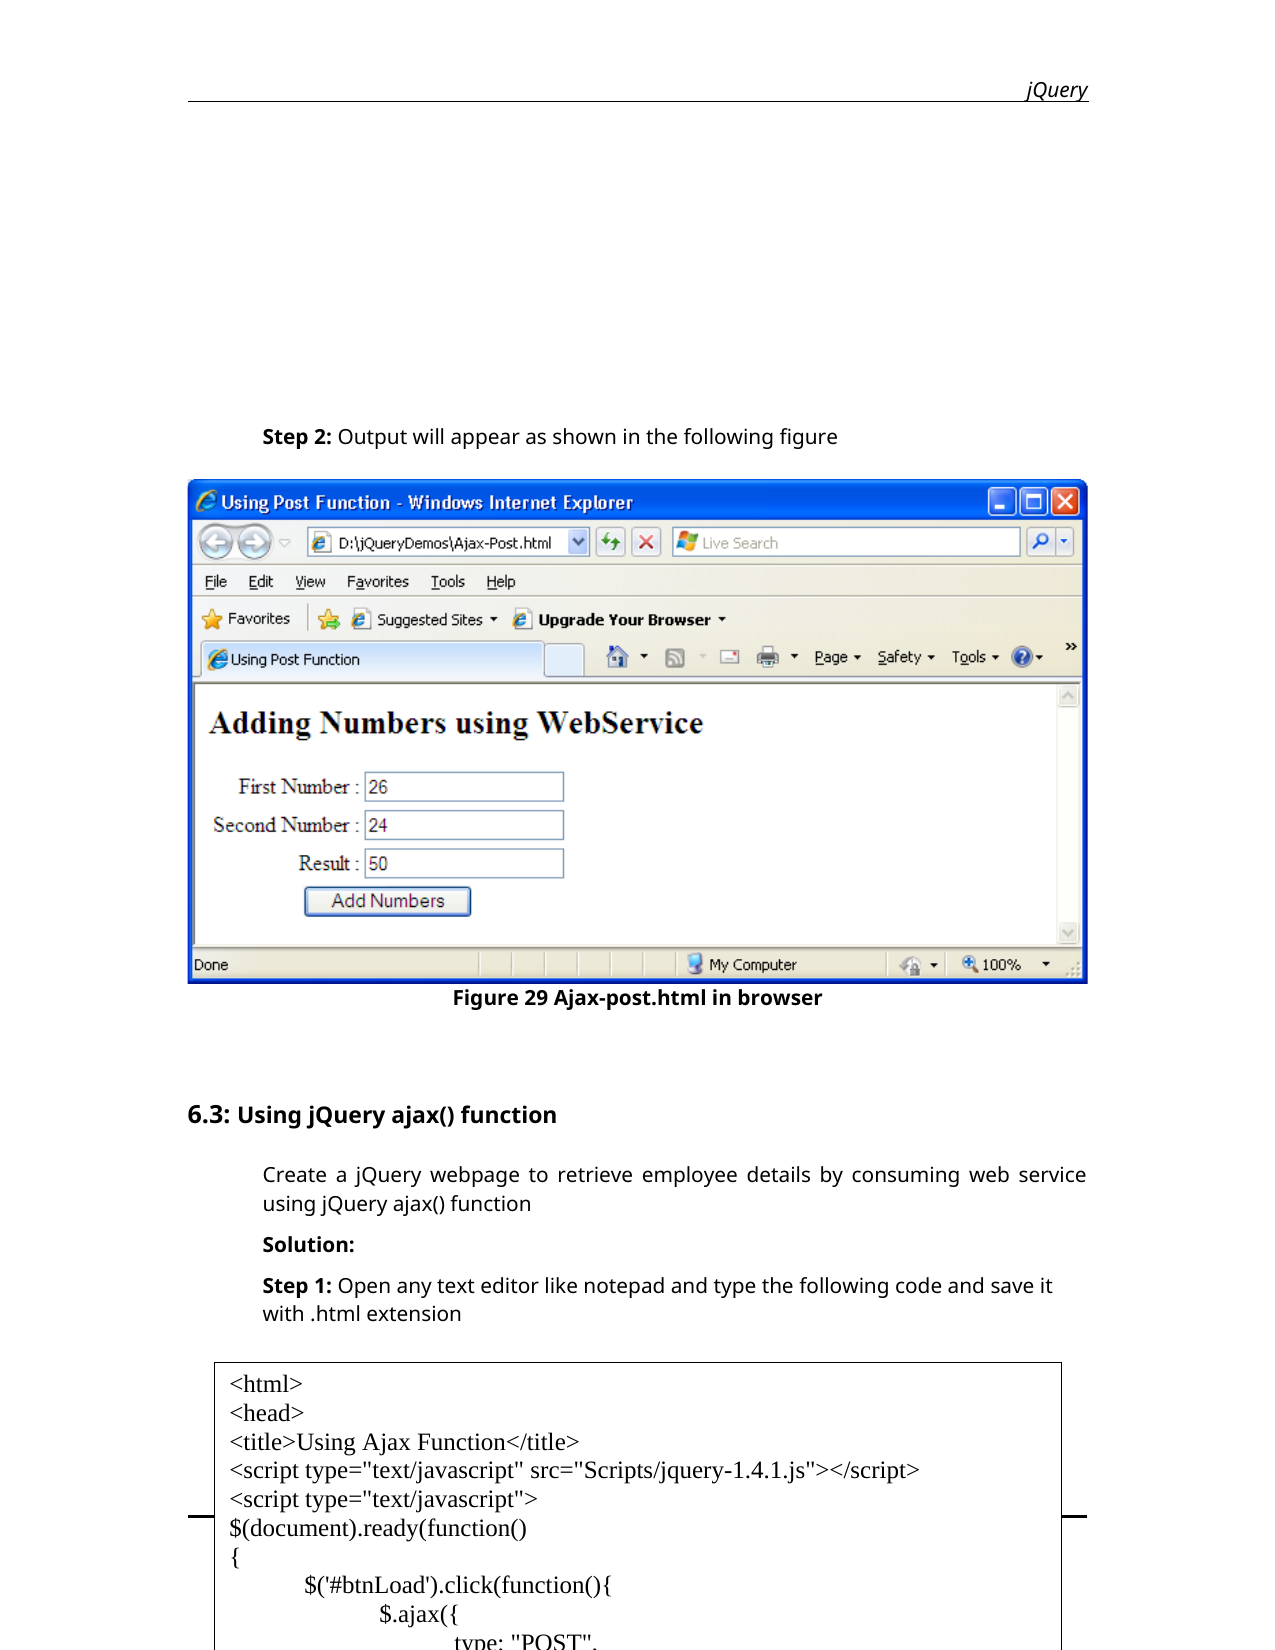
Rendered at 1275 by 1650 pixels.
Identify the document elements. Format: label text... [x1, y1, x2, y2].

subtitle Solution: [262, 1230, 1087, 1258]
text Step 1: Open any text editor like notepad and type the following code and save it with .html extension [262, 1271, 1087, 1328]
subtitle 6.3: Using jQuery ajax() function [187, 1097, 1050, 1131]
text Step 2: Output will appear as shown in the following figure [187, 422, 1087, 451]
picture [187, 479, 1088, 984]
subtitle Create a jQuery webpage to retrieve employee details by consuming web service using jQuery ajax() function [262, 1161, 1087, 1217]
text Figure 29 Ajax-post.html in browser [187, 984, 1087, 1012]
